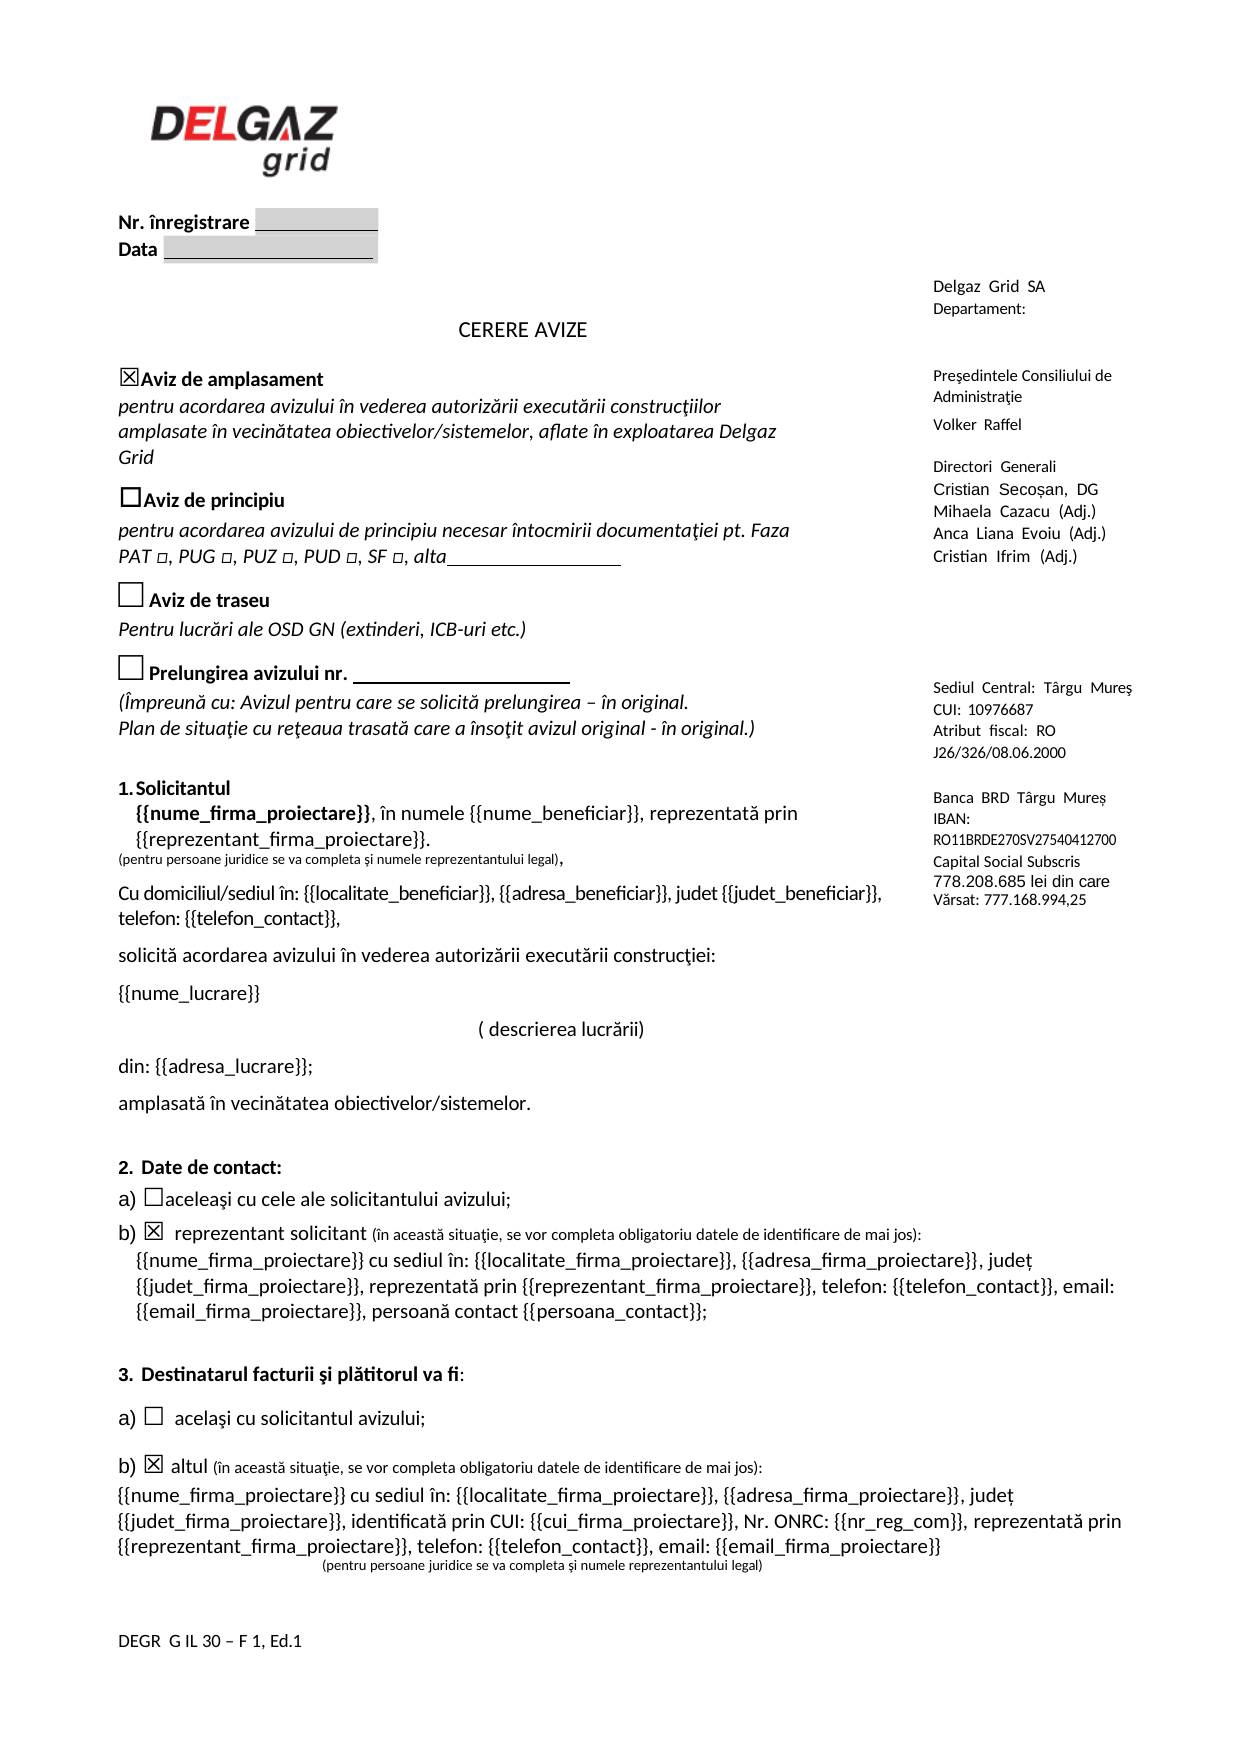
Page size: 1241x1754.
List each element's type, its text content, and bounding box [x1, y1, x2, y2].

list aceleaşi cu cele ale solicitantului avizului; [118, 1179, 1161, 1213]
text Pentru lucrări ale OSD GN (extinderi, ICB-uri etc.) [118, 616, 1161, 642]
text {{nume_lucrare}} [118, 980, 903, 1006]
text (Împreună cu: Avizul pentru care se solicită prelungirea – în original. [118, 689, 1161, 715]
text {{nume_firma_proiectare}} cu sediul în: {{localitate_firma_proiectare}}, {{adresa_firma_proiectare}}, județ {{judet_firma_proiectare}}, identificată prin CUI: {{cui_firma_proiectare}}, Nr. ONRC: {{nr_reg_com}}, reprezentată prin {{reprezentant_firma_proiectare}}, telefon: {{telefon_contact}}, email: {{email_firma_proiectare}} [117, 1483, 1161, 1559]
text (pentru persoane juridice se va completa şi numele reprezentantului legal) [322, 1559, 1161, 1573]
subtitle Solicitantul [118, 775, 1161, 800]
text pentru acordarea avizului de principiu necesar întocmirii documentaţiei pt. Faza PAT □, PUG □, PUZ □, PUD □, SF □, alta [118, 517, 798, 568]
text ( descrierea lucrării) [468, 1016, 654, 1041]
subtitle Nr. înregistrare Data [118, 209, 285, 262]
text {{nume_firma_proiectare}} cu sediul în: {{localitate_firma_proiectare}}, {{adresa_firma_proiectare}}, județ {{judet_firma_proiectare}}, reprezentată prin {{reprezentant_firma_proiectare}}, telefon: {{telefon_contact}}, email: {{email_firma_proiectare}}, persoană contact {{persoana_contact}}; [136, 1248, 1154, 1324]
text (pentru persoane juridice se va completa şi numele reprezentantului legal), [118, 851, 1161, 868]
text {{nume_firma_proiectare}}, în numele {{nume_beneficiar}}, reprezentată prin {{reprezentant_firma_proiectare}}. [136, 800, 888, 851]
text din: {{adresa_lucrare}}; [118, 1053, 1161, 1078]
text solicită acordarea avizului în vederea autorizării executării construcţiei: [118, 943, 1161, 968]
text Aviz de amplasamentCERERE AVIZE [118, 359, 359, 393]
text Cu domiciliul/sediul în: {{localitate_beneficiar}}, {{adresa_beneficiar}}, judet {{judet_beneficiar}}, telefon: {{telefon_contact}}, [118, 880, 888, 931]
list acelaşi cu solicitantul avizului; [118, 1387, 1161, 1435]
picture [118, 72, 370, 209]
subtitle Prelungirea avizului nr. [118, 642, 1161, 689]
subtitle Aviz de traseu [118, 568, 1161, 616]
subtitle Date de contact: [118, 1154, 1161, 1179]
list altul (în această situaţie, se vor completa obligatoriu datele de identificare de mai jos): [118, 1435, 1161, 1483]
text amplasată în vecinătatea obiectivelor/sistemelor. [118, 1091, 1161, 1116]
list reprezentant solicitant (în această situaţie, se vor completa obligatoriu datele de identificare de mai jos): [118, 1213, 1161, 1248]
subtitle Destinatarul facturii şi plătitorul va fi: [118, 1361, 1161, 1387]
subtitle □Aviz de principiu [118, 470, 1161, 517]
text Plan de situaţie cu reţeaua trasată care a însoţit avizul original - în original.) [118, 715, 1161, 740]
text pentru acordarea avizului în vederea autorizării executării construcţiilor amplasate în vecinătatea obiectivelor/sistemelor, aflate în exploatarea Delgaz Grid [118, 393, 798, 469]
